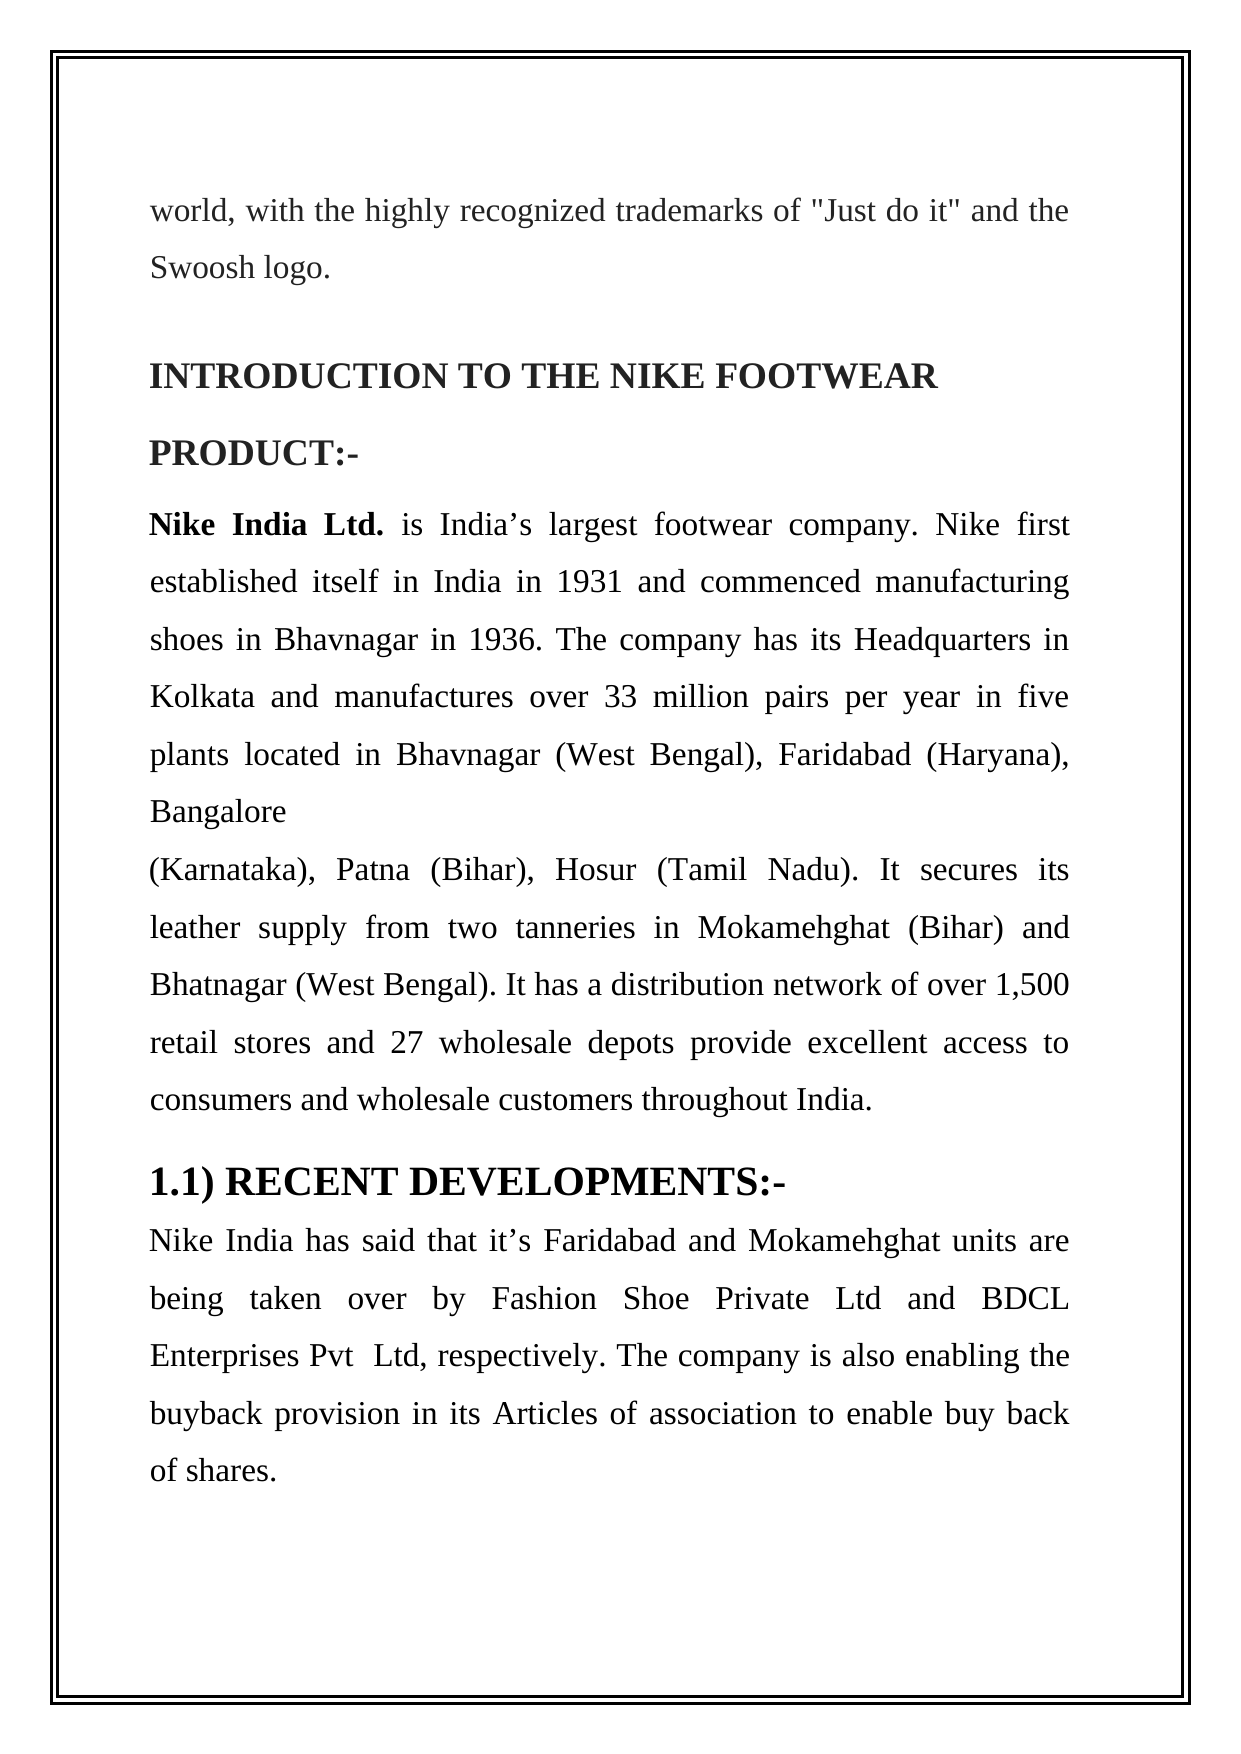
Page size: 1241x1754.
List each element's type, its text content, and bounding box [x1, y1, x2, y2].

text Nike India has said that it’s Faridabad and Mokamehghat units are being taken over by Fashion Shoe Private Ltd and BDCL Enterprises Pvt Ltd, respectively. The company is also enabling the buyback provision in its Articles of association to enable buy back of shares. [148, 1221, 1071, 1489]
text (Karnataka), Patna (Bihar), Hosur (Tamil Nadu). It secures its leather supply from two tanneries in Mokamehghat (Bihar) and Bhatnagar (West Bengal). It has a distribution network of over 1,500 retail stores and 27 wholesale depots provide excellent access to consumers and wholesale customers throughout India. [148, 849, 1071, 1118]
text PRODUCT:- [148, 431, 1125, 474]
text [148, 191, 1071, 286]
subtitle 1.1) RECENT DEVELOPMENTS:- [148, 1157, 1125, 1204]
text INTRODUCTION TO THE NIKE FOOTWEAR [148, 354, 1125, 397]
text Nike India Ltd. is India’s largest footwear company. Nike first established itself in India in 1931 and commenced manufacturing shoes in Bhavnagar in 1936. The company has its Headquarters in Kolkata and manufactures over 33 million pairs per year in five plants located in Bhavnagar (West Bengal), Faridabad (Haryana), Bangalore [148, 504, 1071, 830]
